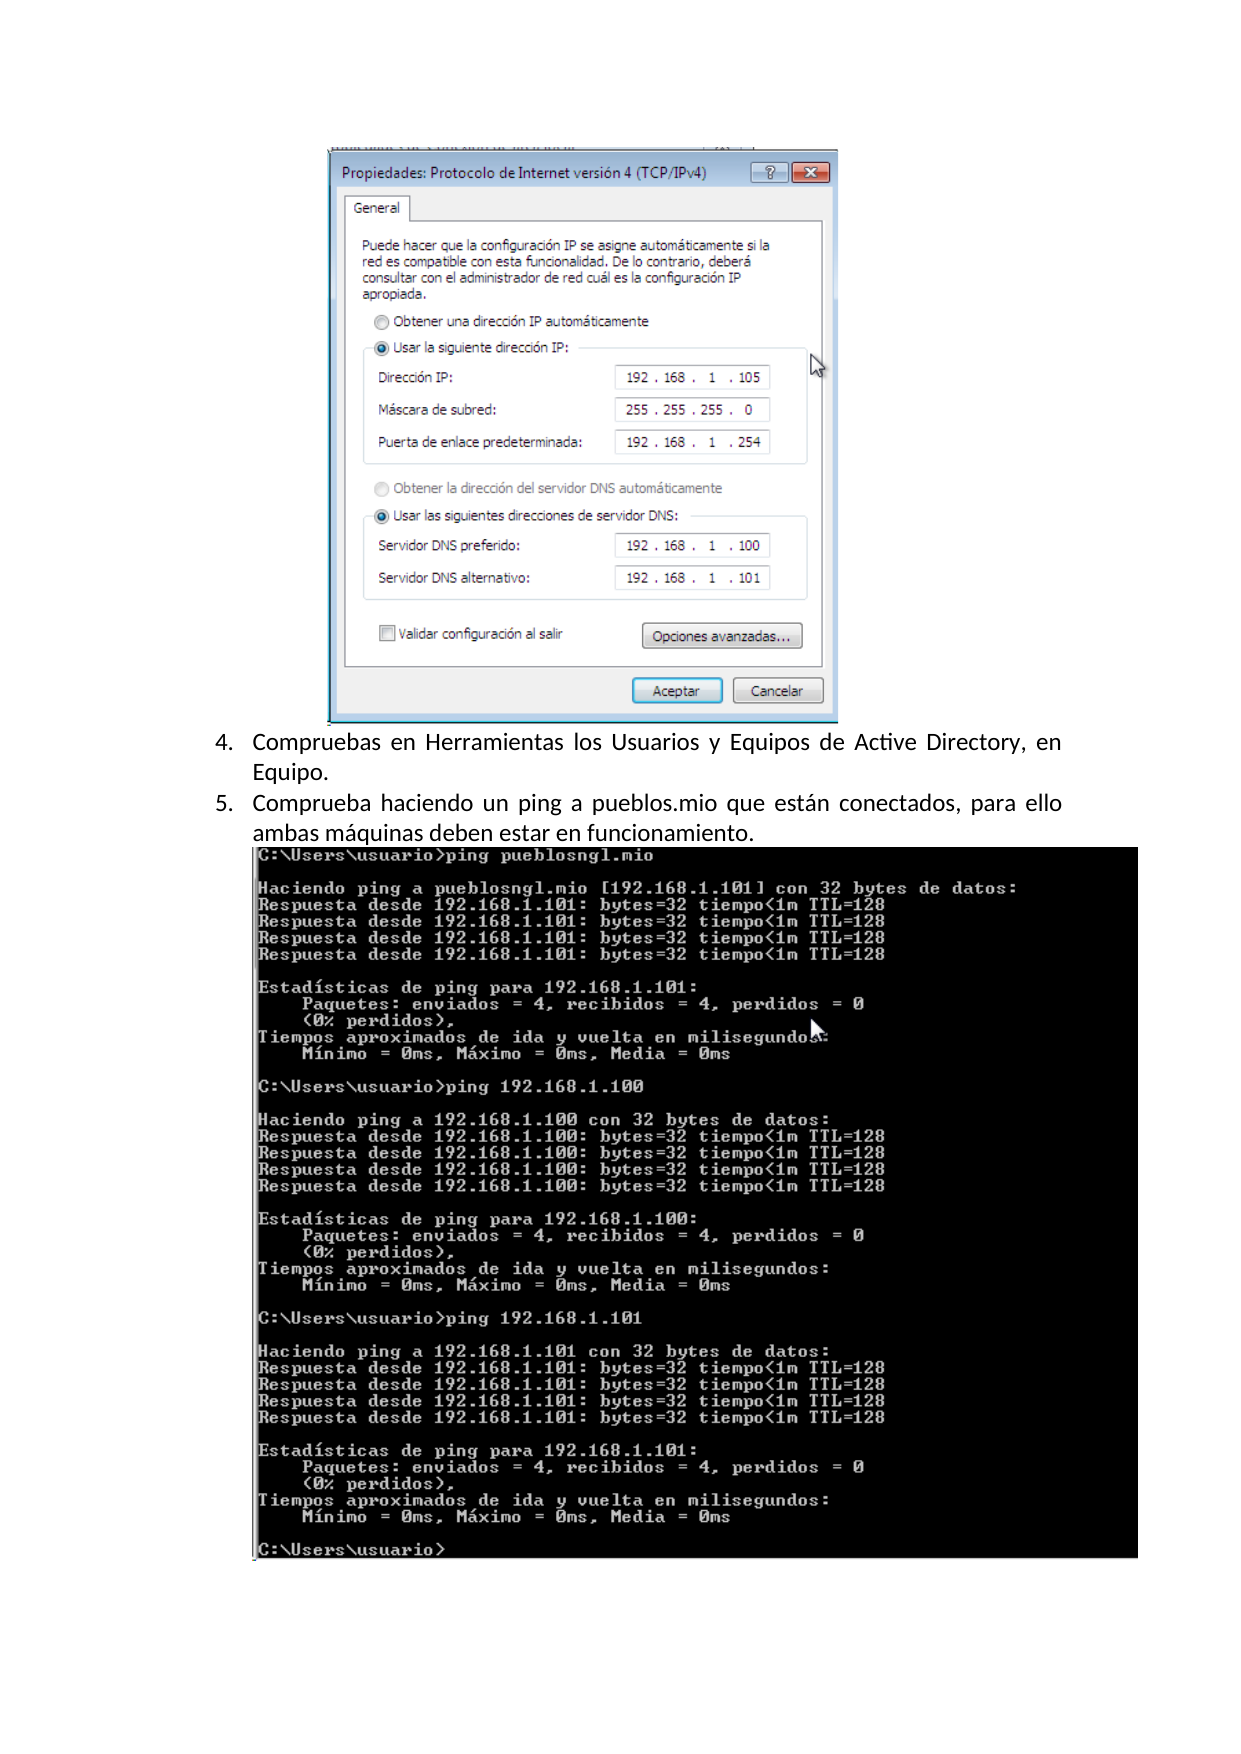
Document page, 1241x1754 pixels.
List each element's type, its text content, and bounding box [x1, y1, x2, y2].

picture [327, 147, 839, 726]
list Compruebas en Herramientas los Usuarios y Equipos de Active Directory, en Equipo. [215, 726, 1063, 787]
picture [252, 847, 1138, 1561]
list Comprueba haciendo un ping a pueblos.mio que están conectados, para ello ambas máquinas deben estar en funcionamiento. [215, 787, 1063, 848]
